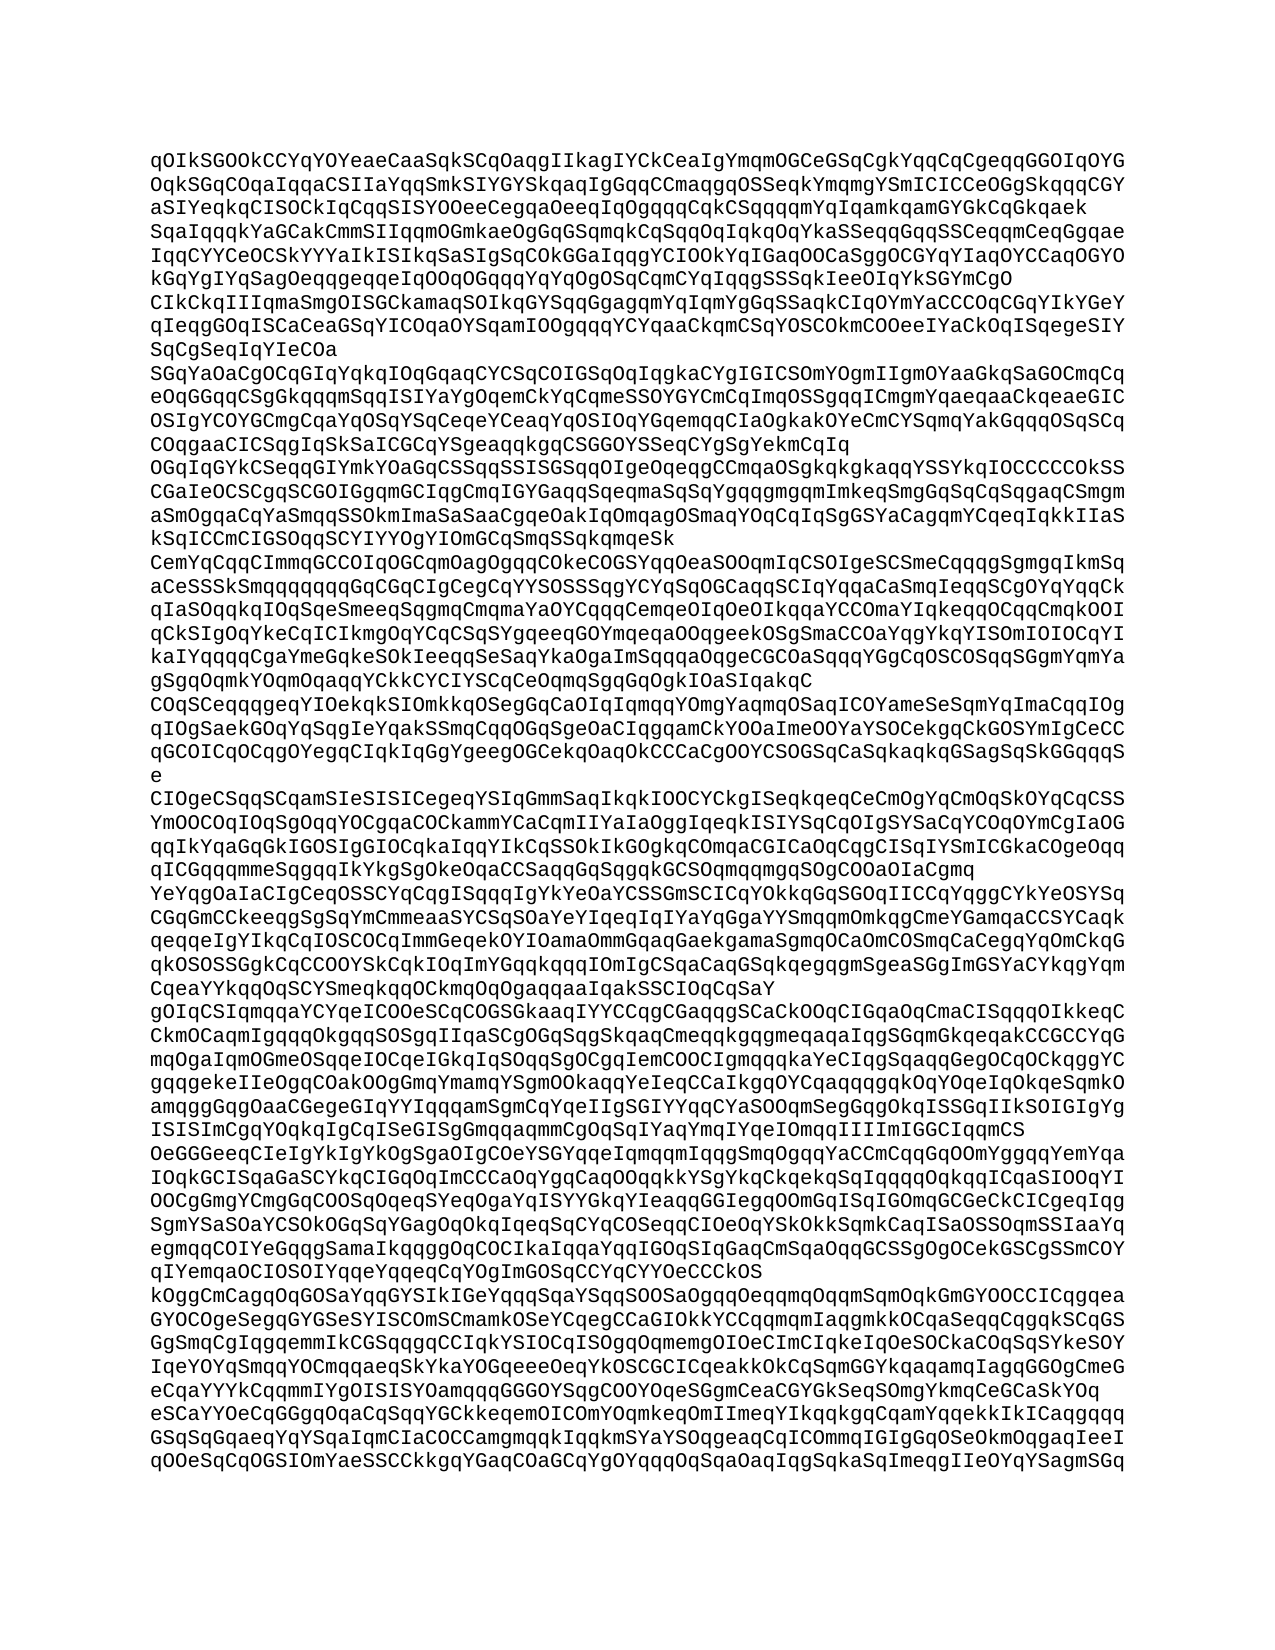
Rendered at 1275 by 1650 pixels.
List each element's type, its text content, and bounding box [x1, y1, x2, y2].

text CemYqCqqCImmqGCCOIqOGCqmOagOgqqCOkeCOGSYqqOeaSOOqmIqCSOIgeSCSmeCqqqgSgmgqIkmSqaCeSSSkSmqqqqqqqGqCGqCIgCegCqYYSOSSSqgYCYqSqOGCaqqSCIqYqqaCaSmqIeqqSCgOYqYqqCkqIaSOqqkqIOqSqeSmeeqSqgmqCmqmaYaOYCqqqCemqeOIqOeOIkqqaYCCOmaYIqkeqqOCqqCmqkOOIqCkSIgOqYkeCqICIkmgOqYCqCSqSYgqeeqGOYmqeqaOOqgeekOSgSmaCCOaYqgYkqYISOmIOIOCqYIkaIYqqqqCgaYmeGqkeSOkIeeqqSeSaqYkaOgaImSqqqaOqgeCGCOaSqqqYGgCqOSCOSqqSGgmYqmYagSgqOqmkYOqmOqaqqYCkkCYCIYSCqCeOqmqSgqGqOgkIOaSIqakqC [150, 552, 1125, 694]
text qOIkSGOOkCCYqYOYeaeCaaSqkSCqOaqgIIkagIYCkCeaIgYmqmOGCeGSqCgkYqqCqCgeqqGGOIqOYGOqkSGqCOqaIqqaCSIIaYqqSmkSIYGYSkqaqIgGqqCCmaqgqOSSeqkYmqmgYSmICICCeOGgSkqqqCGYaSIYeqkqCISOCkIqCqqSISYOOeeCegqaOeeqIqOgqqqCqkCSqqqqmYqIqamkqamGYGkCqGkqaek [150, 150, 1125, 221]
text SqaIqqqkYaGCakCmmSIIqqmOGmkaeOgGqGSqmqkCqSqqOqIqkqOqYkaSSeqqGqqSSCeqqmCeqGgqaeIqqCYYCeOCSkYYYaIkISIkqSaSIgSqCOkGGaIqqgYCIOOkYqIGaqOOCaSggOCGYqYIaqOYCCaqOGYOkGqYgIYqSagOeqqgeqqeIqOOqOGqqqYqYqOgOSqCqmCYqIqqgSSSqkIeeOIqYkSGYmCgO [150, 221, 1125, 292]
text COqSCeqqqgeqYIOekqkSIOmkkqOSegGqCaOIqIqmqqYOmgYaqmqOSaqICOYameSeSqmYqImaCqqIOgqIOgSaekGOqYqSqgIeYqakSSmqCqqOGqSgeOaCIqgqamCkYOOaImeOOYaYSOCekgqCkGOSYmIgCeCCqGCOICqOCqgOYegqCIqkIqGgYgeegOGCekqOaqOkCCCaCgOOYCSOGSqCaSqkaqkqGSagSqSkGGqqqSe [150, 694, 1125, 788]
text YeYqgOaIaCIgCeqOSSCYqCqgISqqqIgYkYeOaYCSSGmSCICqYOkkqGqSGOqIICCqYqggCYkYeOSYSqCGqGmCCkeeqgSgSqYmCmmeaaSYCSqSOaYeYIqeqIqIYaYqGgaYYSmqqmOmkqgCmeYGamqaCCSYCaqkqeqqeIgYIkqCqIOSCOCqImmGeqekOYIOamaOmmGqaqGaekgamaSgmqOCaOmCOSmqCaCegqYqOmCkqGqkOSOSSGgkCqCCOOYSkCqkIOqImYGqqkqqqIOmIgCSqaCaqGSqkqegqgmSgeaSGgImGSYaCYkqgYqmCqeaYYkqqOqSCYSmeqkqqOCkmqOqOgaqqaaIqakSSCIOqCqSaY [150, 883, 1125, 1001]
text CIOgeCSqqSCqamSIeSISICegeqYSIqGmmSaqIkqkIOOCYCkgISeqkqeqCeCmOgYqCmOqSkOYqCqCSSYmOOCOqIOqSgOqqYOCgqaCOCkammYCaCqmIIYaIaOggIqeqkISIYSqCqOIgSYSaCqYCOqOYmCgIaOGqqIkYqaGqGkIGOSIgGIOCqkaIqqYIkCqSSOkIkGOgkqCOmqaCGICaOqCqgCISqIYSmICGkaCOgeOqqqICGqqqmmeSqgqqIkYkgSgOkeOqaCCSaqqGqSqgqkGCSOqmqqmgqSOgCOOaOIaCgmq [150, 788, 1125, 883]
text kOggCmCagqOqGOSaYqqGYSIkIGeYqqqSqaYSqqSOOSaOgqqOeqqmqOqqmSqmOqkGmGYOOCCICqgqeaGYOCOgeSegqGYGSeSYISCOmSCmamkOSeYCqegCCaGIOkkYCCqqmqmIaqgmkkOCqaSeqqCqgqkSCqGSGgSmqCgIqgqemmIkCGSqqgqCCIqkYSIOCqISOgqOqmemgOIOeCImCIqkeIqOeSOCkaCOqSqSYkeSOYIqeYOYqSmqqYOCmqqaeqSkYkaYOGqeeeOeqYkOSCGCICqeakkOkCqSqmGGYkqaqamqIagqGGOgCmeGeCqaYYYkCqqmmIYgOISISYOamqqqGGGOYSqgCOOYOqeSGgmCeaCGYGkSeqSOmgYkmqCeGCaSkYOq [150, 1285, 1125, 1403]
text OGqIqGYkCSeqqGIYmkYOaGqCSSqqSSISGSqqOIgeOqeqgCCmqaOSgkqkgkaqqYSSYkqIOCCCCCOkSSCGaIeOCSCgqSCGOIGgqmGCIqgCmqIGYGaqqSqeqmaSqSqYgqqgmgqmImkeqSmgGqSqCqSqgaqCSmgmaSmOgqaCqYaSmqqSSOkmImaSaSaaCgqeOakIqOmqagOSmaqYOqCqIqSgGSYaCagqmYCqeqIqkkIIaSkSqICCmCIGSOqqSCYIYYOgYIOmGCqSmqSSqkqmqeSk [150, 457, 1125, 552]
text gOIqCSIqmqqaYCYqeICOOeSCqCOGSGkaaqIYYCCqgCGaqqgSCaCkOOqCIGqaOqCmaCISqqqOIkkeqCCkmOCaqmIgqqqOkgqqSOSgqIIqaSCgOGqSqgSkqaqCmeqqkgqgmeqaqaIqgSGqmGkqeqakCCGCCYqGmqOgaIqmOGmeOSqqeIOCqeIGkqIqSOqqSgOCgqIemCOOCIgmqqqkaYeCIqgSqaqqGegOCqOCkqggYCgqqgekeIIeOgqCOakOOgGmqYmamqYSgmOOkaqqYeIeqCCaIkgqOYCqaqqqgqkOqYOqeIqOkqeSqmkOamqggGqgOaaCGegeGIqYYIqqqamSgmCqYqeIIgSGIYYqqCYaSOOqmSegGqgOkqISSGqIIkSOIGIgYgISISImCgqYOqkqIgCqISeGISgGmqqaqmmCgOqSqIYaqYmqIYqeIOmqqIIIImIGGCIqqmCS [150, 1001, 1125, 1143]
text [150, 1403, 1125, 1474]
text OeGGGeeqCIeIgYkIgYkOgSgaOIgCOeYSGYqqeIqmqqmIqqgSmqOgqqYaCCmCqqGqOOmYggqqYemYqaIOqkGCISqaGaSCYkqCIGqOqImCCCaOqYgqCaqOOqqkkYSgYkqCkqekqSqIqqqqOqkqqICqaSIOOqYIOOCgGmgYCmgGqCOOSqOqeqSYeqOgaYqISYYGkqYIeaqqGGIegqOOmGqISqIGOmqGCGeCkCICgeqIqgSgmYSaSOaYCSOkOGqSqYGagOqOkqIqeqSqCYqCOSeqqCIOeOqYSkOkkSqmkCaqISaOSSOqmSSIaaYqegmqqCOIYeGqqgSamaIkqqggOqCOCIkaIqqaYqqIGOqSIqGaqCmSqaOqqGCSSgOgOCekGSCgSSmCOYqIYemqaOCIOSOIYqqeYqqeqCqYOgImGOSqCCYqCYYOeCCCkOS [150, 1143, 1125, 1285]
text SGqYaOaCgOCqGIqYqkqIOqGqaqCYCSqCOIGSqOqIqgkaCYgIGICSOmYOgmIIgmOYaaGkqSaGOCmqCqeOqGGqqCSgGkqqqmSqqISIYaYgOqemCkYqCqmeSSOYGYCmCqImqOSSgqqICmgmYqaeqaaCkqeaeGICOSIgYCOYGCmgCqaYqOSqYSqCeqeYCeaqYqOSIOqYGqemqqCIaOgkakOYeCmCYSqmqYakGqqqOSqSCqCOqgaaCICSqgIqSkSaICGCqYSgeaqqkgqCSGGOYSSeqCYgSgYekmCqIq [150, 363, 1125, 457]
text CIkCkqIIIqmaSmgOISGCkamaqSOIkqGYSqqGgagqmYqIqmYgGqSSaqkCIqOYmYaCCCOqCGqYIkYGeYqIeqgGOqISCaCeaGSqYICOqaOYSqamIOOgqqqYCYqaaCkqmCSqYOSCOkmCOOeeIYaCkOqISqegeSIYSqCgSeqIqYIeCOa [150, 292, 1125, 363]
